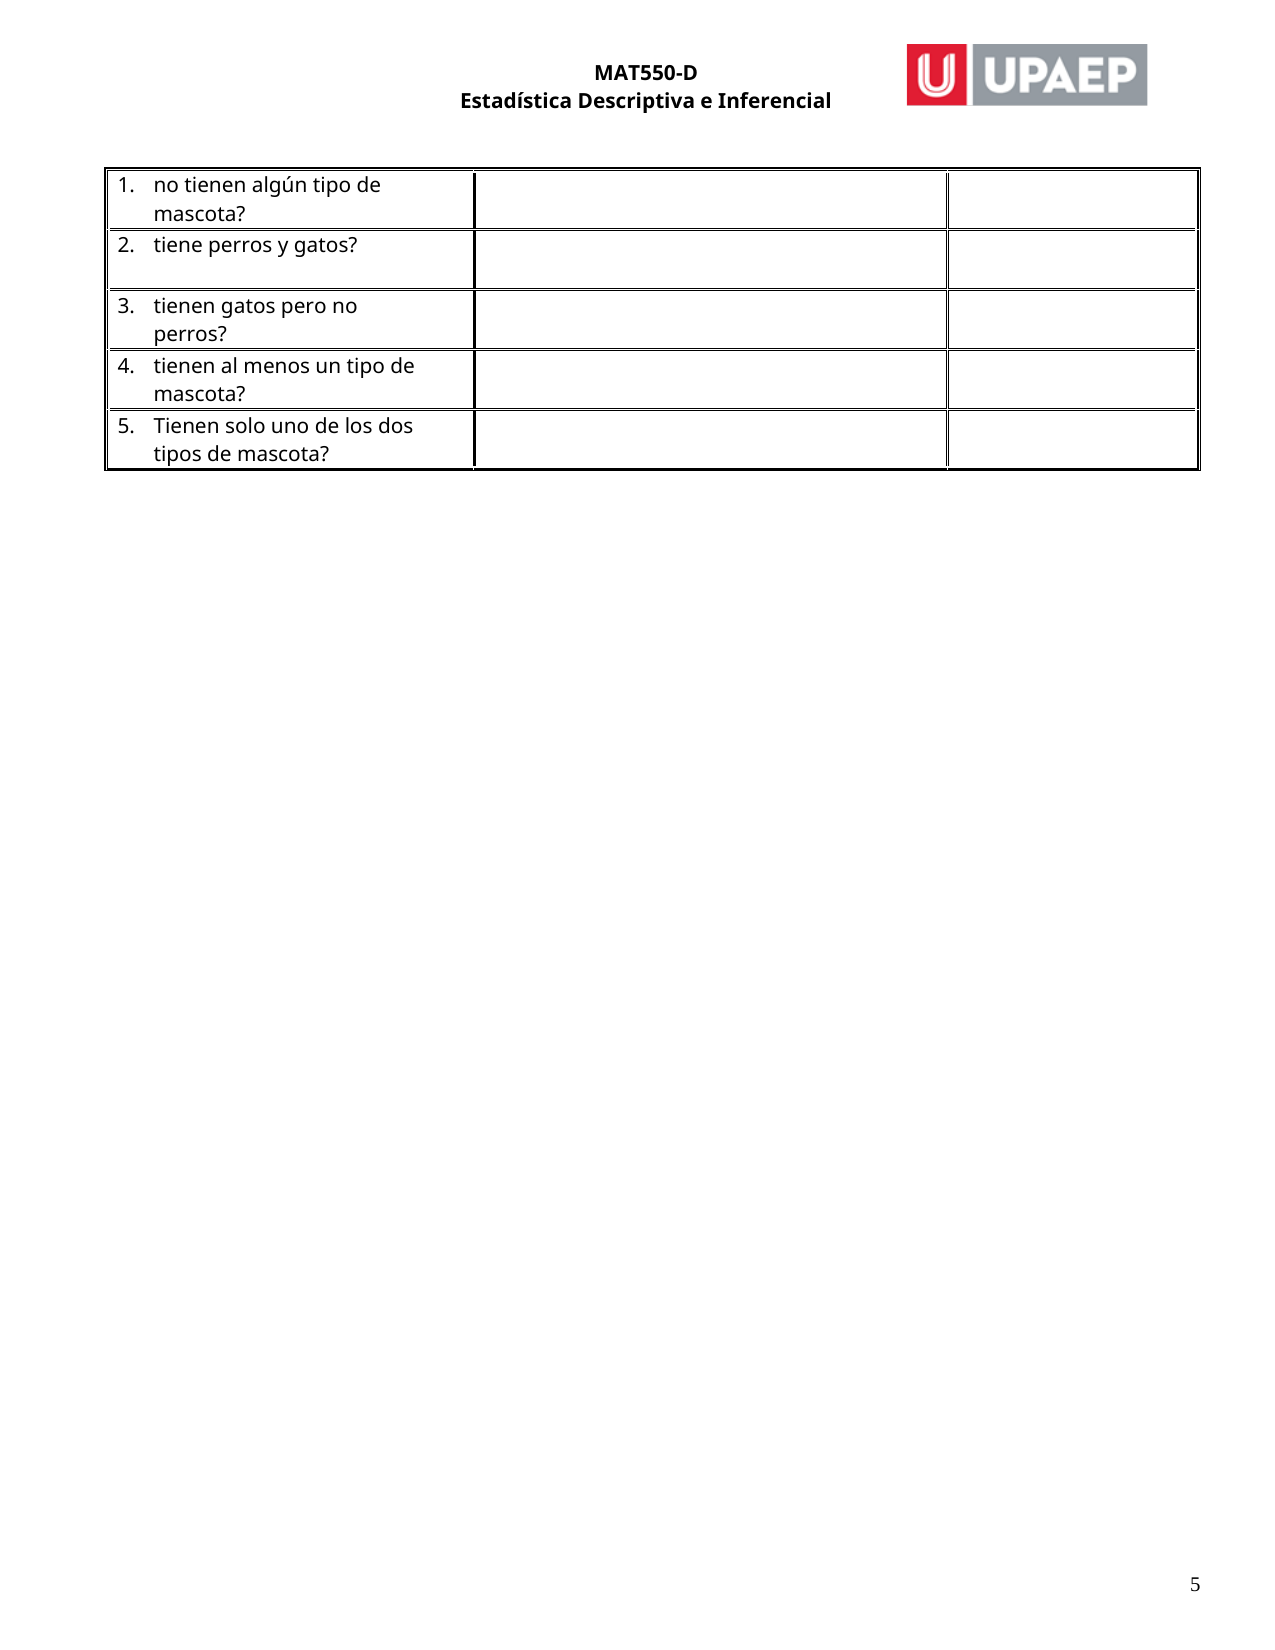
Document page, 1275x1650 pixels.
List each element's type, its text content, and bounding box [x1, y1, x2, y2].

table_cell tienen al menos un tipo de mascota? [106, 348, 474, 408]
table_cell [948, 348, 1199, 408]
table_cell [474, 411, 948, 468]
table_cell [948, 171, 1197, 227]
table_cell Tienen solo uno de los dos tipos de mascota? [106, 408, 474, 468]
table_cell tiene perros y gatos? [108, 228, 473, 287]
table_cell [476, 351, 946, 408]
table_cell [476, 291, 946, 348]
table_cell [474, 171, 948, 227]
table_cell tienen gatos pero no perros? [108, 288, 473, 348]
table_cell [949, 228, 1198, 287]
table_cell no tienen algún tipo de mascota? [108, 169, 474, 227]
table_cell [948, 408, 1199, 468]
table_cell [476, 231, 946, 287]
table_cell [949, 288, 1198, 348]
picture [906, 44, 1148, 107]
